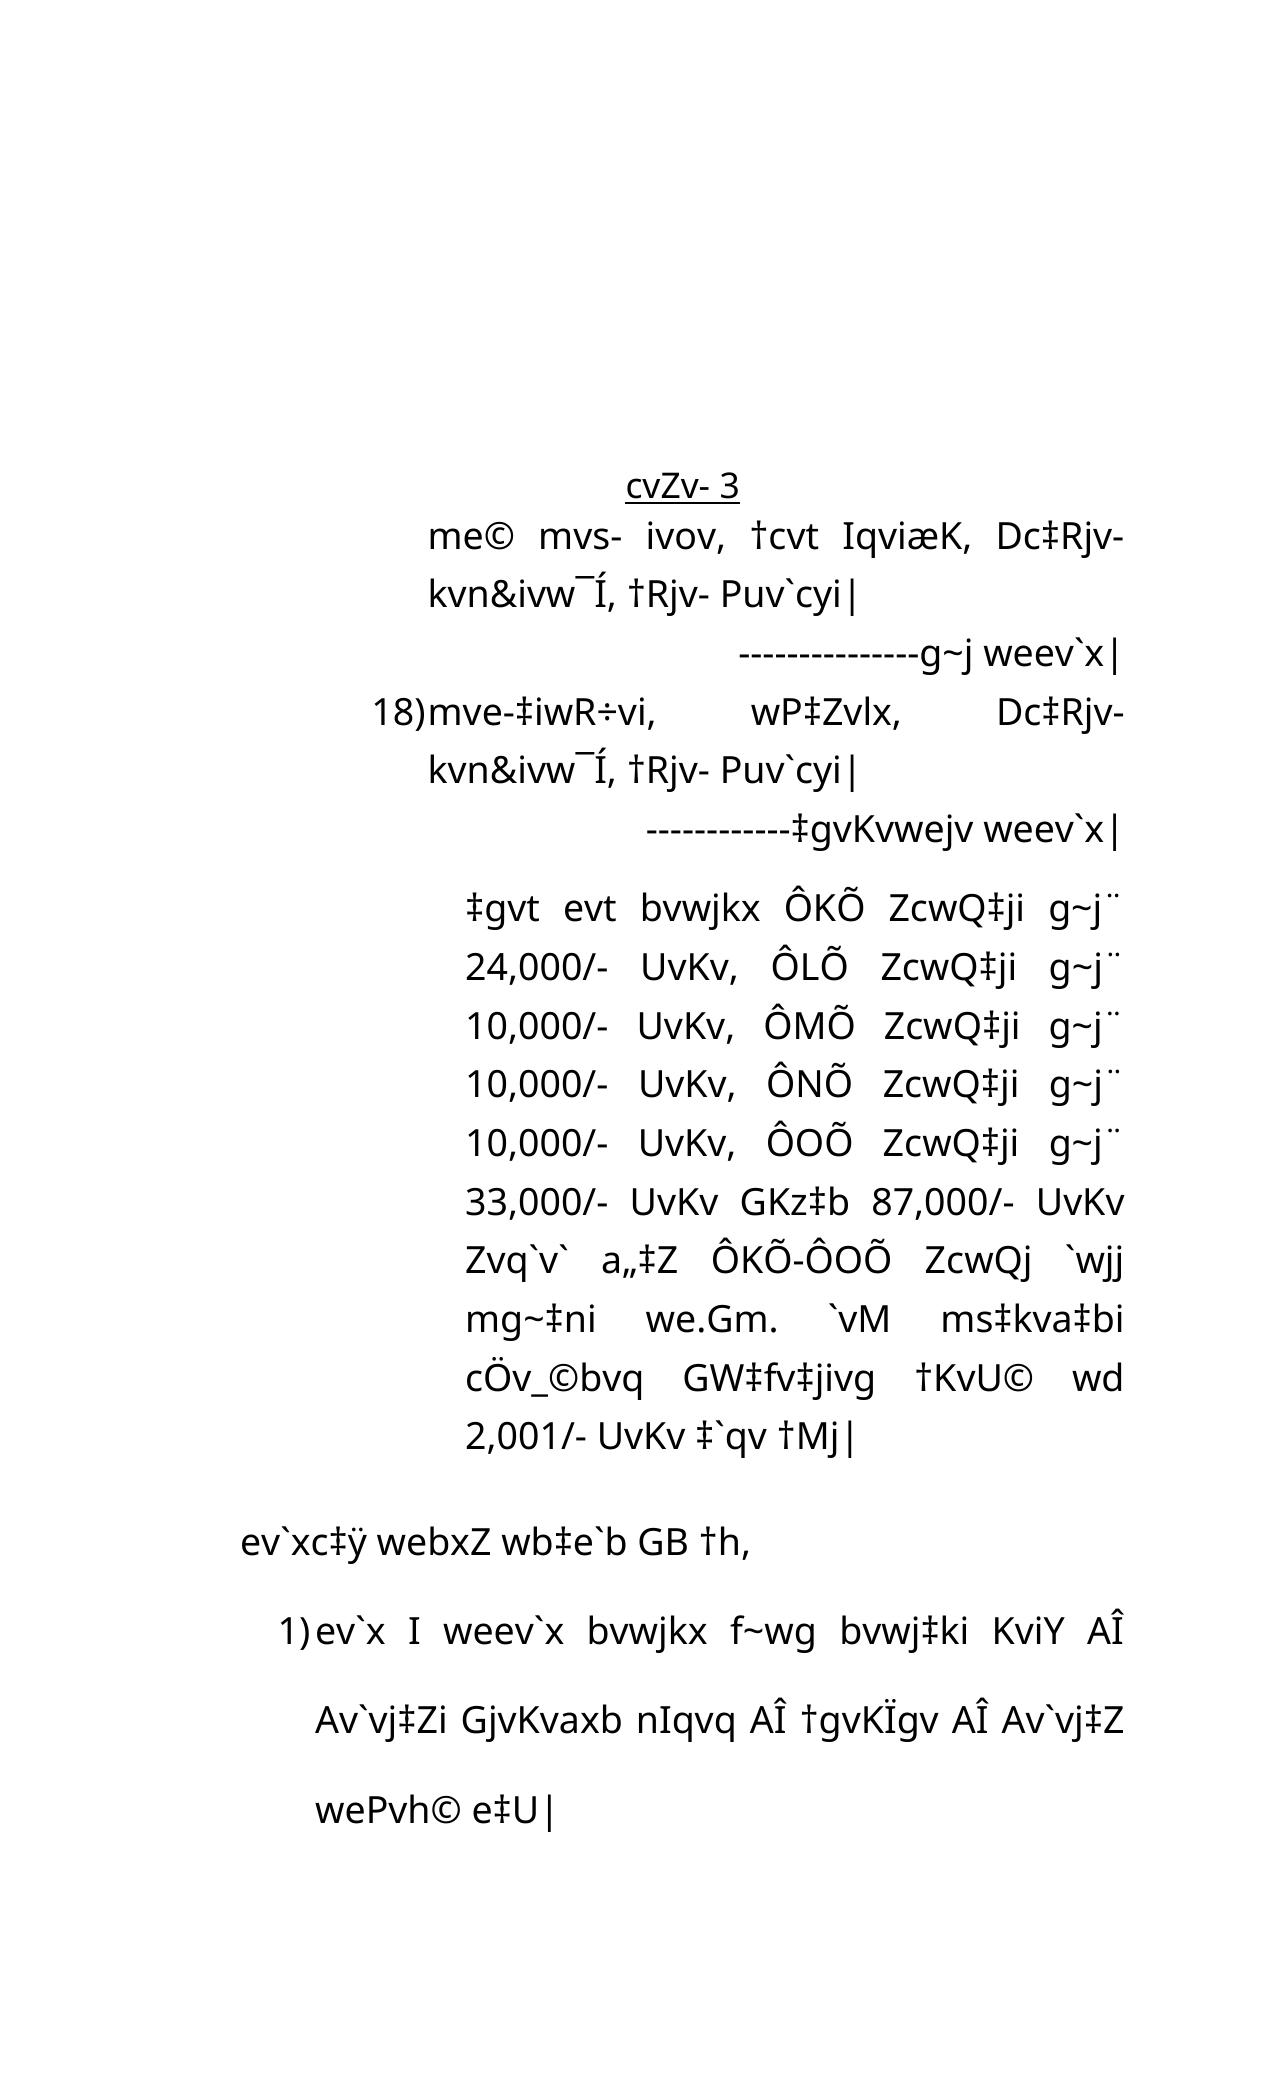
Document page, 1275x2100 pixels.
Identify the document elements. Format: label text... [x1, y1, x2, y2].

text ev`xc‡ÿ webxZ wb‡e`b GB †h, [240, 1515, 1125, 1566]
list mve-‡iwR÷vi, wP‡Zvlx, Dc‡Rjv- kvn&ivw¯Í, †Rjv- Puv`cyi| [371, 685, 1125, 795]
list me© mvs- ivov, †cvt IqviæK, Dc‡Rjv- kvn&ivw¯Í, †Rjv- Puv`cyi| [427, 509, 1125, 619]
list ev`x I weev`x bvwjkx f~wg bvwj‡ki KviY AÎ Av`vj‡Zi GjvKvaxb nIqvq AÎ †gvKÏgv AÎ Av`vj‡Z wePvh© e‡U| [277, 1604, 1125, 1834]
list ---------------g~j weev`x| [427, 626, 1125, 677]
text ‡gvt evt bvwjkx ÔKÕ ZcwQ‡ji g~j¨ 24,000/- UvKv, ÔLÕ ZcwQ‡ji g~j¨ 10,000/- UvKv, ÔMÕ ZcwQ‡ji g~j¨ 10,000/- UvKv, ÔNÕ ZcwQ‡ji g~j¨ 10,000/- UvKv, ÔOÕ ZcwQ‡ji g~j¨ 33,000/- UvKv GKz‡b 87,000/- UvKv Zvq`v` a„‡Z ÔKÕ-ÔOÕ ZcwQj `wjj mg~‡ni we.Gm. `vM ms‡kva‡bi cÖv_©bvq GW‡fv‡jivg †KvU© wd 2,001/- UvKv ‡`qv †Mj| [465, 882, 1125, 1461]
text ------------‡gvKvwejv weev`x| [240, 802, 1125, 853]
